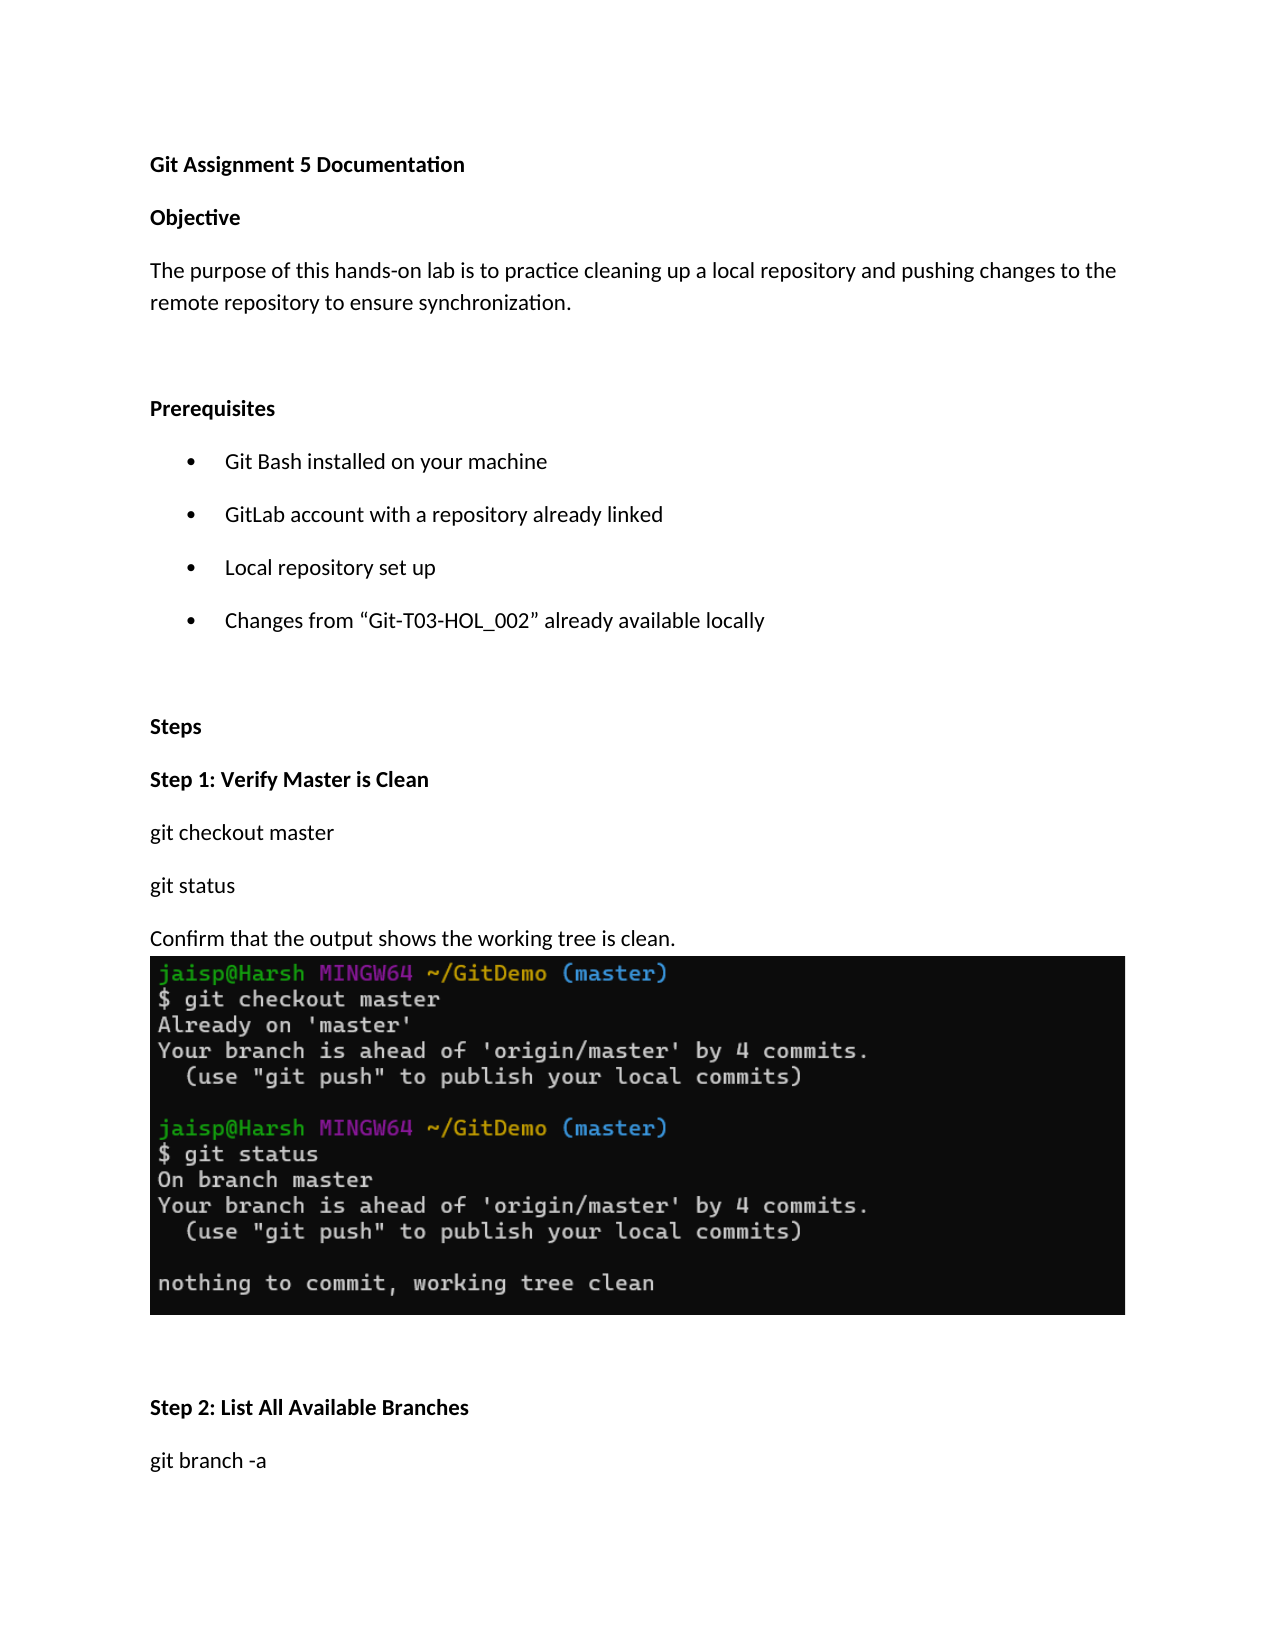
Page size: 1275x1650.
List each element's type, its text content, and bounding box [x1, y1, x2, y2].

text git branch -a [150, 1446, 1125, 1474]
text git status [150, 871, 1125, 899]
text Confirm that the output shows the working tree is clean. [150, 924, 1125, 956]
text git checkout master [150, 818, 1125, 846]
picture [150, 956, 1125, 1315]
text Prerequisites [150, 394, 1125, 422]
text Steps [150, 712, 1125, 740]
text Step 1: Verify Master is Clean [150, 765, 1125, 793]
text The purpose of this hands-on lab is to practice cleaning up a local repository and pushing changes to the remote repository to ensure synchronization. [150, 256, 1125, 316]
text Git Assignment 5 Documentation [150, 150, 1125, 178]
list Changes from “Git-T03-HOL_002” already available locally [187, 606, 1125, 634]
text Objective [150, 203, 1125, 231]
list GitLab account with a repository already linked [187, 500, 1125, 528]
list Git Bash installed on your machine [187, 447, 1125, 475]
text Step 2: List All Available Branches [150, 1393, 1125, 1421]
list Local repository set up [187, 553, 1125, 581]
